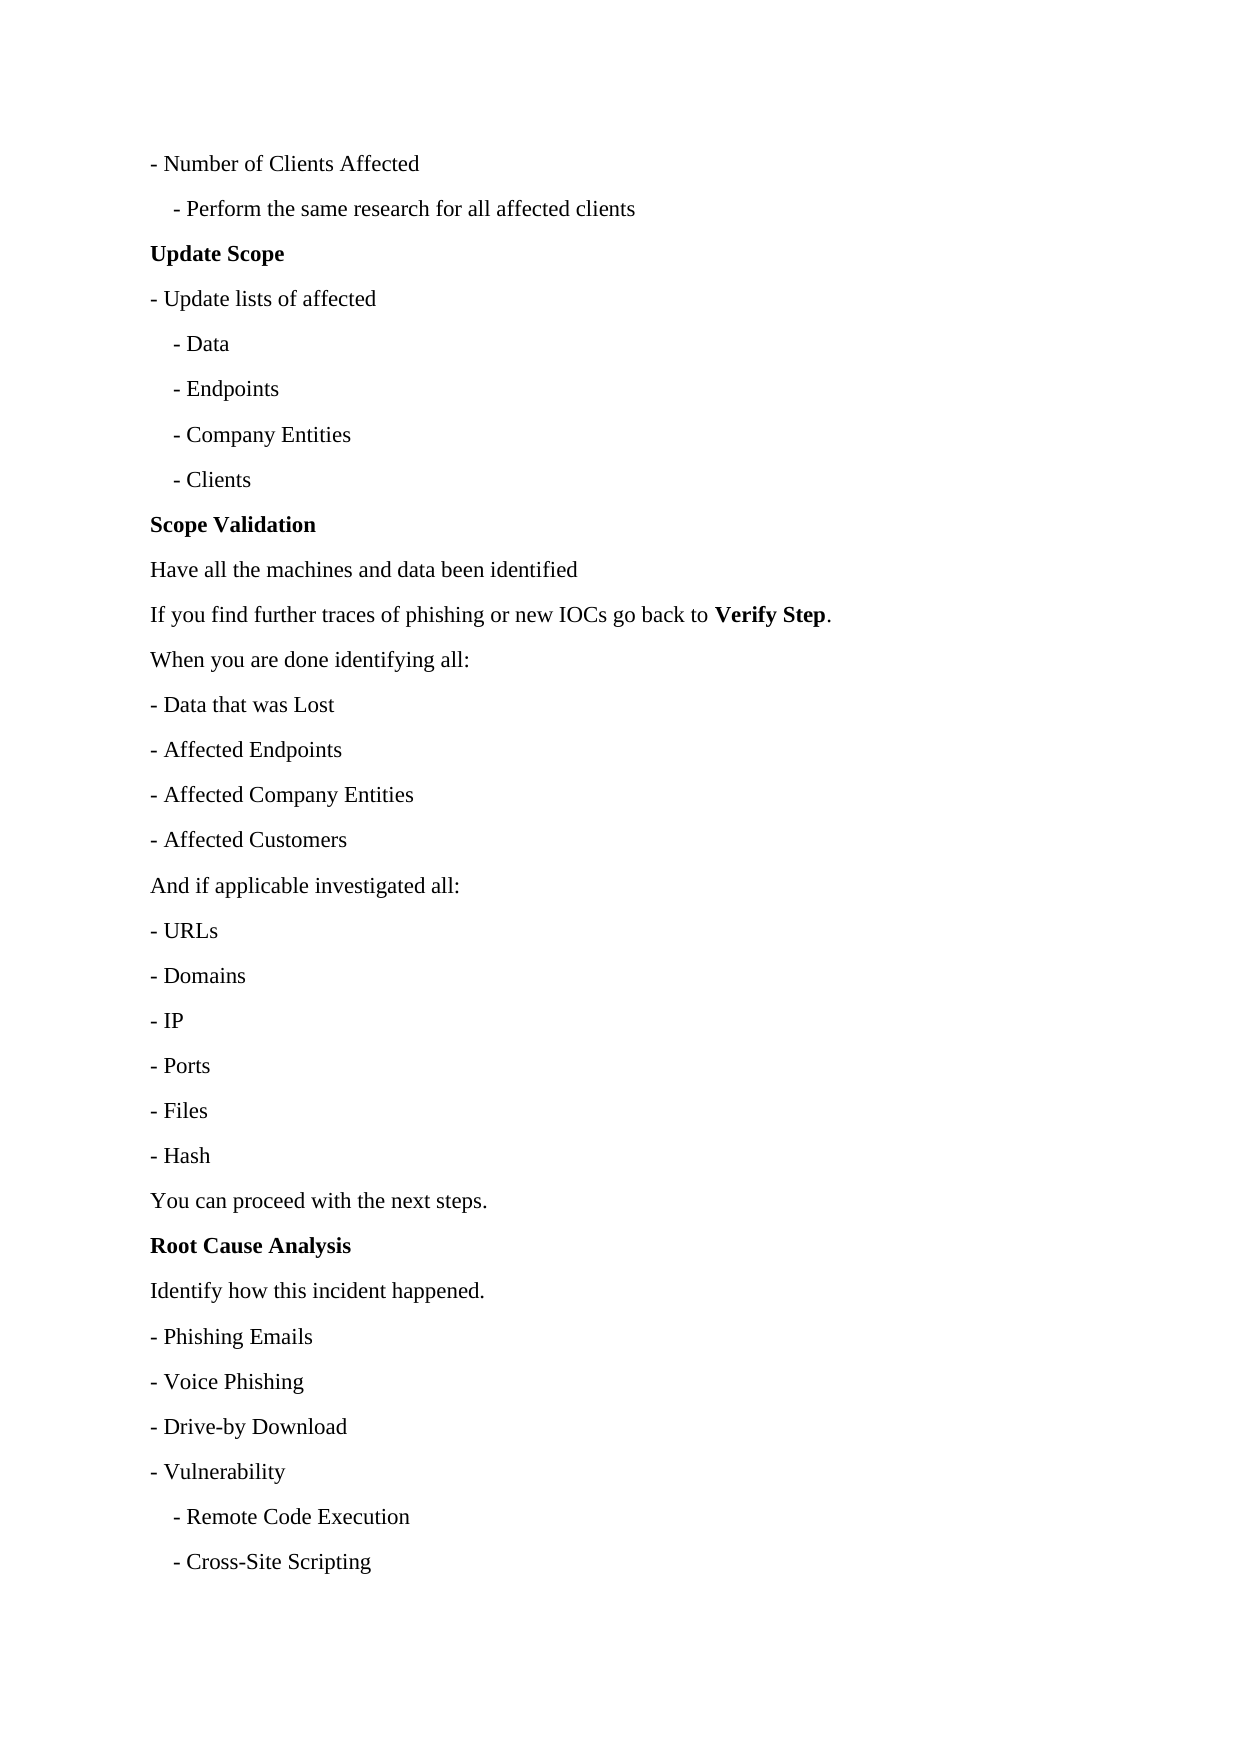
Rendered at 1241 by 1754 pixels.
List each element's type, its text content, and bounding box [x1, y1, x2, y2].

text - IP [150, 1007, 1090, 1033]
text Identify how this incident happened. [150, 1278, 1090, 1304]
text - Number of Clients Affected [150, 150, 1090, 176]
text - Company Entities [150, 421, 1090, 447]
text - Data that was Lost [150, 691, 1090, 718]
text - Affected Endpoints [150, 736, 1090, 763]
text - Remote Code Execution [150, 1503, 1090, 1529]
text - Vulnerability [150, 1458, 1090, 1484]
text - Update lists of affected [150, 285, 1090, 312]
text - Affected Company Entities [150, 781, 1090, 808]
text - Ports [150, 1052, 1090, 1078]
text - Cross-Site Scripting [150, 1548, 1090, 1574]
text - Affected Customers [150, 827, 1090, 853]
text Update Scope [150, 240, 1090, 267]
text - Domains [150, 962, 1090, 988]
text You can proceed with the next steps. [150, 1187, 1090, 1214]
text - Endpoints [150, 376, 1090, 402]
text - Files [150, 1097, 1090, 1123]
text - Clients [150, 466, 1090, 492]
text - URLs [150, 917, 1090, 943]
text - Perform the same research for all affected clients [150, 195, 1090, 221]
text - Drive-by Download [150, 1413, 1090, 1439]
text Root Cause Analysis [150, 1232, 1090, 1259]
text Scope Validation [150, 511, 1090, 537]
text - Phishing Emails [150, 1323, 1090, 1349]
text Have all the machines and data been identified [150, 556, 1090, 582]
text - Data [150, 330, 1090, 357]
text If you find further traces of phishing or new IOCs go back to Verify Step. [150, 601, 1090, 627]
text - Voice Phishing [150, 1368, 1090, 1394]
text When you are done identifying all: [150, 646, 1090, 672]
text And if applicable investigated all: [150, 872, 1090, 898]
text - Hash [150, 1142, 1090, 1169]
